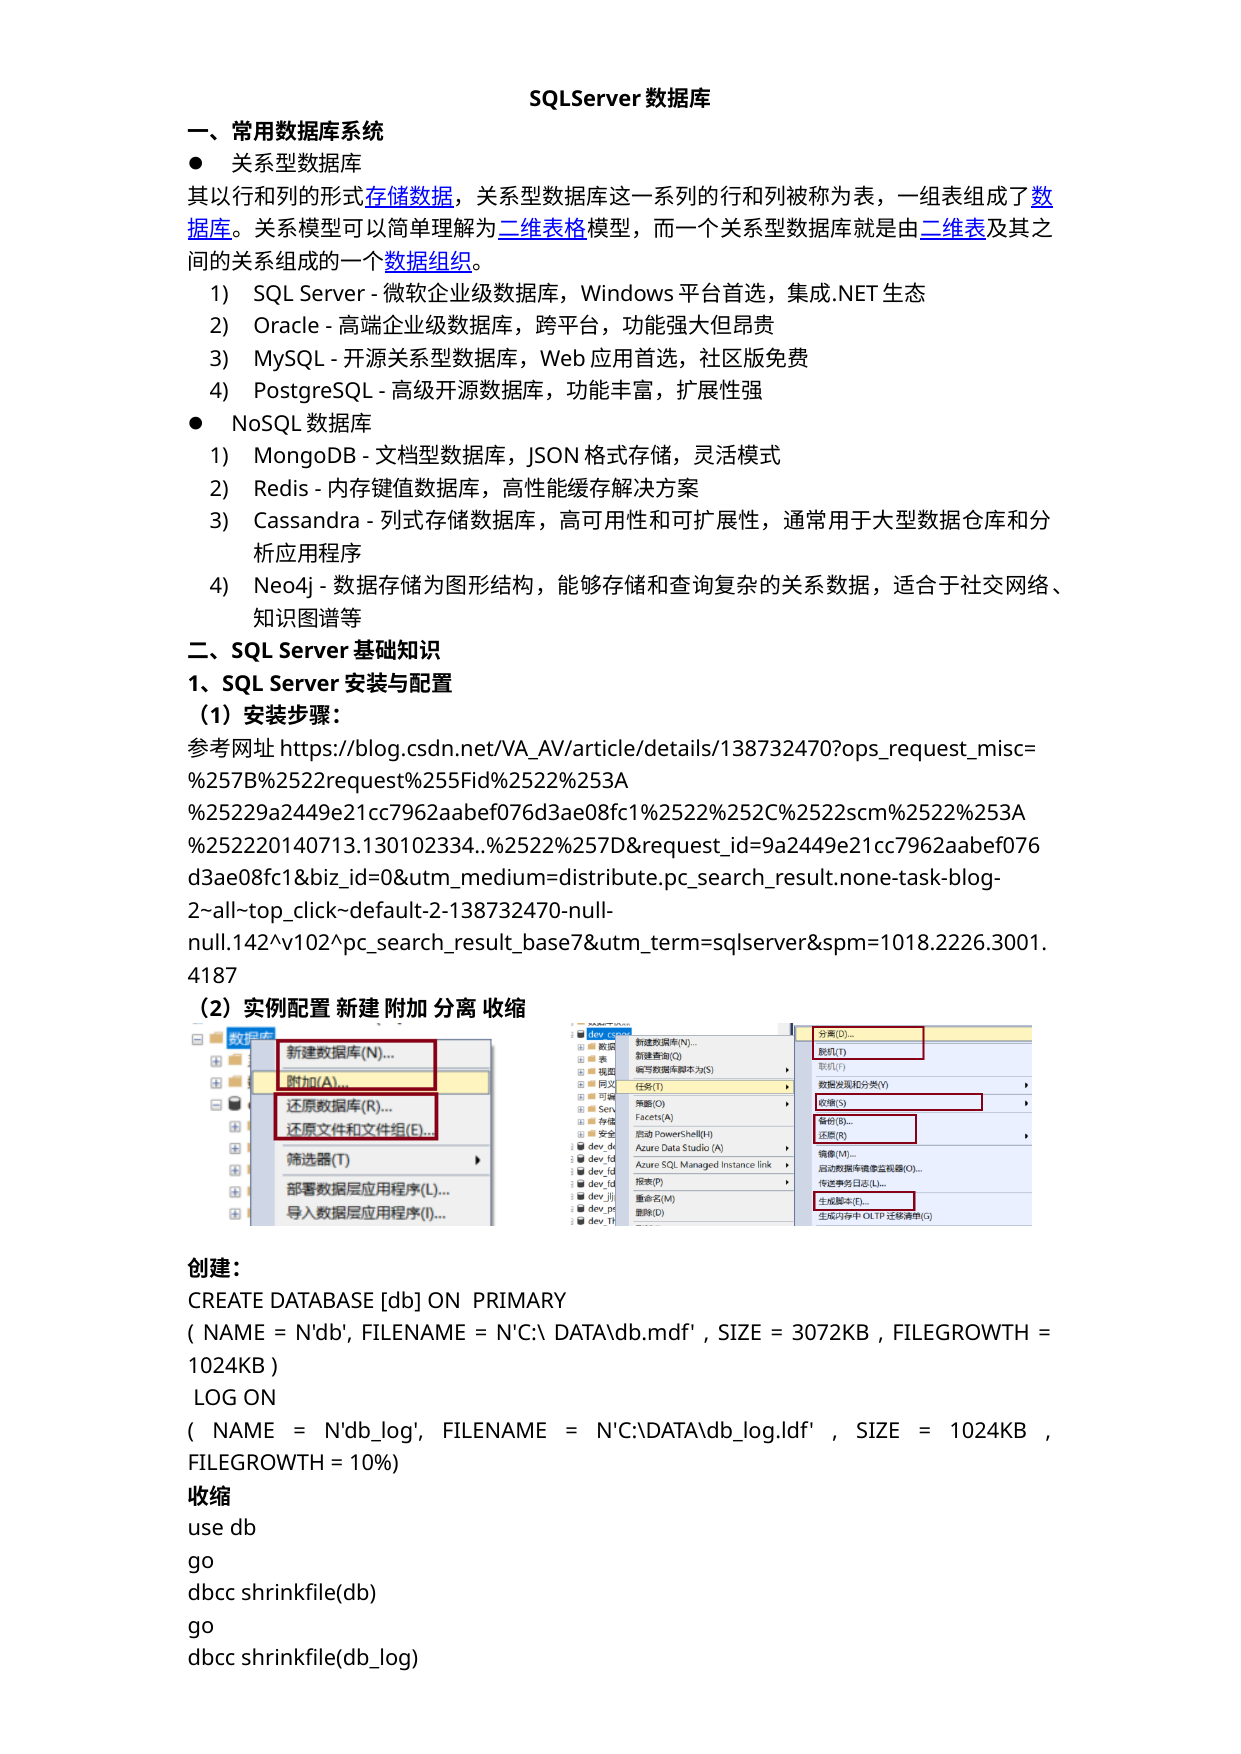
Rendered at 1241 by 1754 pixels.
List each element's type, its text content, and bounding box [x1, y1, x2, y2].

text use db [187, 1511, 1053, 1543]
picture [187, 1023, 565, 1226]
text LOG ON [187, 1381, 1053, 1413]
list NoSQL数据库 [187, 406, 1053, 438]
text go [187, 1543, 1053, 1576]
text 其以行和列的形式存储数据，关系型数据库这一系列的行和列被称为表，一组表组成了数据库。关系模型可以简单理解为二维表格模型，而一个关系型数据库就是由二维表及其之间的关系组成的一个数据组织。 [187, 178, 1053, 276]
text 参考网址https://blog.csdn.net/VA_AV/article/details/138732470?ops_request_misc=%257B%2522request%255Fid%2522%253A%25229a2449e21cc7962aabef076d3ae08fc1%2522%252C%2522scm%2522%253A%252220140713.130102334..%2522%257D&request_id=9a2449e21cc7962aabef076d3ae08fc1&biz_id=0&utm_medium=distribute.pc_search_result.none-task-blog-2~all~top_click~default-2-138732470-null-null.142^v102^pc_search_result_base7&utm_term=sqlserver&spm=1018.2226.3001.4187 [187, 731, 1053, 991]
list PostgreSQL - 高级开源数据库，功能丰富，扩展性强 [209, 373, 1053, 406]
text （1）安装步骤： [187, 698, 1053, 731]
list MongoDB - 文档型数据库，JSON格式存储，灵活模式 [209, 438, 1053, 471]
text 创建： [187, 1251, 1053, 1283]
text 一、常用数据库系统 [187, 113, 1053, 146]
text 二、SQL Server基础知识 [187, 633, 1053, 666]
text SQLServer数据库 [187, 81, 1053, 113]
text 1、SQL Server安装与配置 [187, 666, 1053, 698]
picture [570, 1023, 1032, 1226]
text ( NAME = N'db', FILENAME = N'C:\ DATA\db.mdf' , SIZE = 3072KB , FILEGROWTH = 1024KB ) [187, 1316, 1053, 1381]
list 关系型数据库 [187, 146, 1053, 178]
list Neo4j - 数据存储为图形结构，能够存储和查询复杂的关系数据，适合于社交网络、知识图谱等 [209, 568, 1053, 633]
text （2）实例配置 新建 附加 分离 收缩 [187, 991, 1053, 1023]
text ( NAME = N'db_log', FILENAME = N'C:\DATA\db_log.ldf' , SIZE = 1024KB , FILEGROWTH = 10%) [187, 1413, 1053, 1478]
text dbcc shrinkfile(db_log) [187, 1641, 1053, 1673]
text go [187, 1608, 1053, 1641]
text 收缩 [187, 1478, 1053, 1511]
text dbcc shrinkfile(db) [187, 1576, 1053, 1608]
text CREATE DATABASE [db] ON PRIMARY [187, 1283, 1053, 1316]
list Redis - 内存键值数据库，高性能缓存解决方案 [209, 471, 1053, 503]
list Cassandra - 列式存储数据库，高可用性和可扩展性，通常用于大型数据仓库和分析应用程序 [209, 503, 1053, 568]
list SQL Server - 微软企业级数据库，Windows平台首选，集成.NET生态 [209, 276, 1053, 308]
list MySQL - 开源关系型数据库，Web应用首选，社区版免费 [209, 341, 1053, 373]
list Oracle - 高端企业级数据库，跨平台，功能强大但昂贵 [209, 308, 1053, 341]
